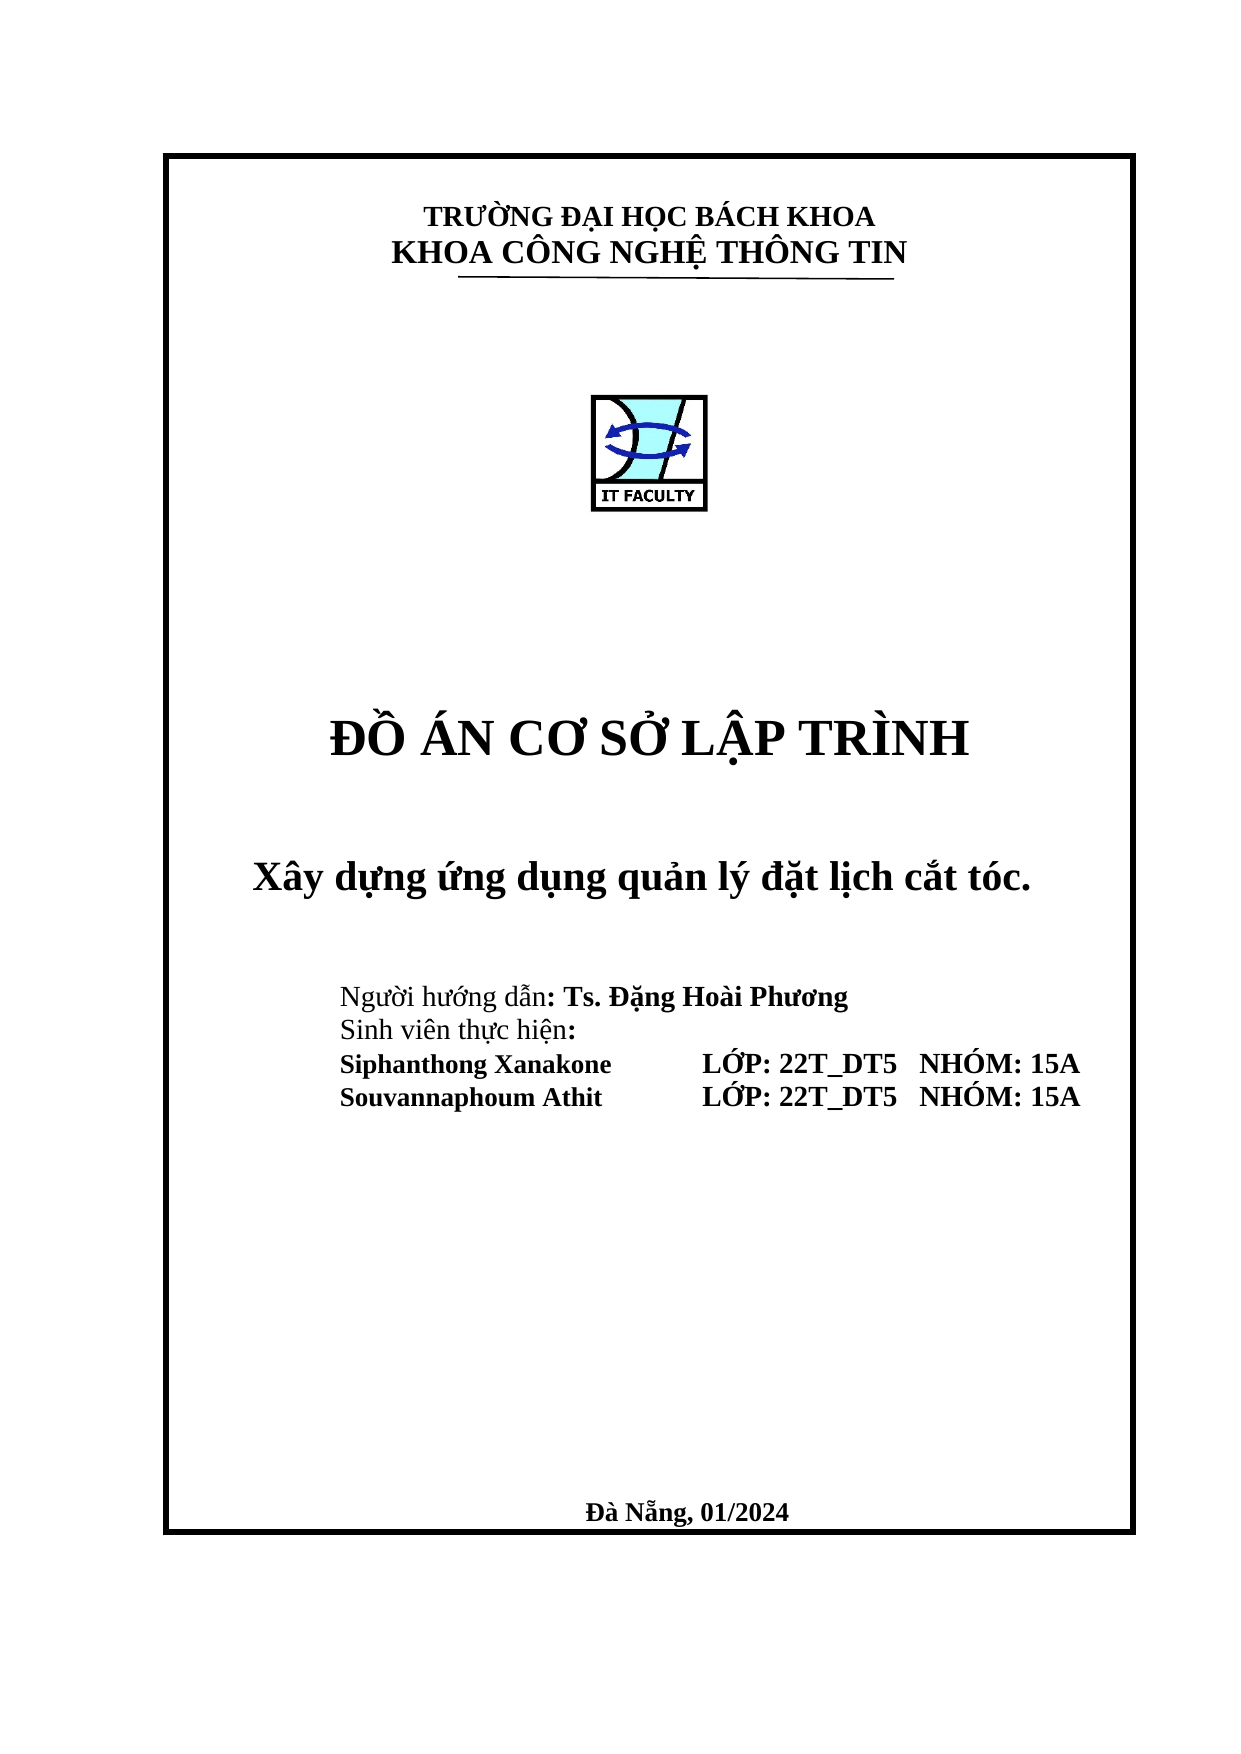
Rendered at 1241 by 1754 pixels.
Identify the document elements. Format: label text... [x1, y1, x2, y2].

text Sinh viên thực hiện: [177, 1012, 1122, 1046]
text KHOA CÔNG NGHỆ THÔNG TIN [177, 232, 1122, 271]
text TRƯỜNG ĐẠI HỌC BÁCH KHOA [169, 190, 1130, 232]
text Người hướng dẫn: Ts. Đặng Hoài Phương [169, 971, 1130, 1012]
text Souvannaphoum Athit LỚP: 22T_DT5 NHÓM: 15A [177, 1079, 1122, 1113]
text Siphanthong Xanakone LỚP: 22T_DT5 NHÓM: 15A [177, 1046, 1122, 1079]
text Đà Nẵng, 01/2024 [169, 1488, 1130, 1529]
text Xây dựng ứng dụng quản lý đặt lịch cắt tóc. [169, 843, 1130, 899]
text ĐỒ ÁN CƠ SỞ LẬP TRÌNH [169, 698, 1130, 766]
picture [586, 390, 712, 516]
